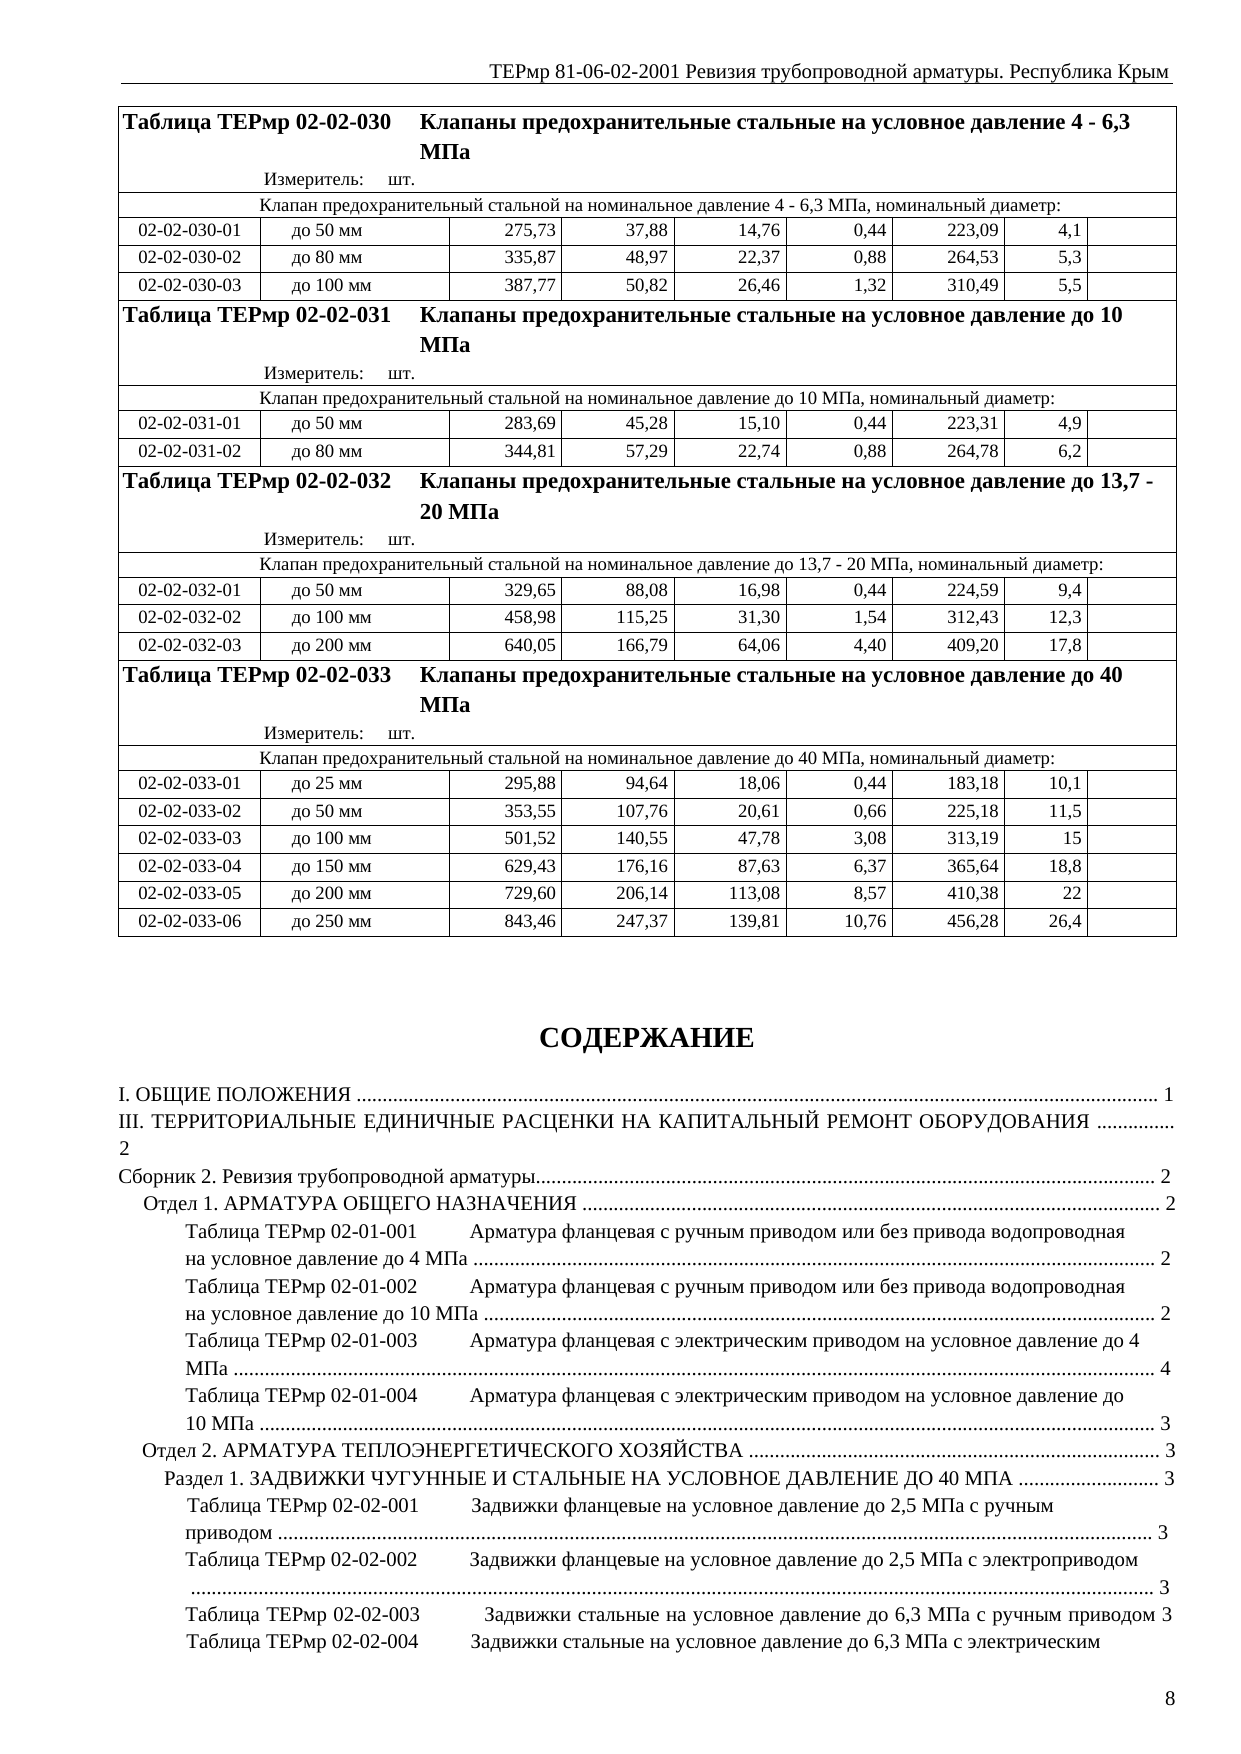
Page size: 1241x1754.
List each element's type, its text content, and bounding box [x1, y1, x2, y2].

table_cell до 100 мм [261, 605, 449, 632]
table_cell [1088, 799, 1176, 825]
table_cell 31,30 [675, 605, 786, 632]
table_cell 387,77 [450, 273, 561, 300]
table_cell 0,88 [787, 439, 892, 466]
table_cell [1088, 411, 1176, 438]
table_cell 329,65 [450, 578, 561, 604]
table_cell 629,43 [450, 854, 561, 881]
table_cell 4,9 [1005, 411, 1087, 438]
table_cell 107,76 [562, 799, 674, 825]
text Раздел 1. ЗАДВИЖКИ ЧУГУННЫЕ И СТАЛЬНЫЕ НА УСЛОВНОЕ ДАВЛЕНИЕ ДО 40 МПА ........................... 3 Таблица ТЕРмр 02-02-001 Задвижки фланцевые на условное давление до 2,5 МПа с ручным [164, 1466, 1175, 1517]
table_cell до 50 мм [261, 578, 449, 604]
table_cell [1088, 218, 1176, 244]
table_cell 02-02-033-04 [119, 854, 260, 881]
table_cell 10,76 [787, 909, 892, 936]
table_cell 02-02-031-02 [119, 439, 260, 466]
table_cell 295,88 [450, 771, 561, 798]
table_cell Таблица ТЕРмр 02-02-031 Клапаны предохранительные стальные на условное давление до 10 МПа Измеритель: шт. [119, 301, 1176, 385]
table_cell 223,09 [893, 218, 1004, 244]
text Таблица ТЕРмр 02-01-004 Арматура фланцевая с электрическим приводом на условное давление до [185, 1383, 1175, 1407]
table_cell 64,06 [675, 633, 786, 659]
table_cell 0,44 [787, 218, 892, 244]
table_cell 353,55 [450, 799, 561, 825]
table_cell 14,76 [675, 218, 786, 244]
table_cell 18,8 [1005, 854, 1087, 881]
table_cell 02-02-032-01 [119, 578, 260, 604]
table_cell 02-02-030-03 [119, 273, 260, 300]
table_cell до 100 мм [261, 826, 449, 853]
table_cell до 50 мм [261, 411, 449, 438]
text Таблица ТЕРмр 02-01-002 Арматура фланцевая с ручным приводом или без привода водопроводная [185, 1274, 1175, 1298]
table_cell [1088, 633, 1176, 659]
table_cell до 50 мм [261, 799, 449, 825]
table_cell 640,05 [450, 633, 561, 659]
text на условное давление до 10 МПа ................................................................................................................................. 2 [185, 1301, 1175, 1325]
table_cell 456,28 [893, 909, 1004, 936]
table_cell 02-02-033-05 [119, 882, 260, 908]
table_cell 264,78 [893, 439, 1004, 466]
table_cell 275,73 [450, 218, 561, 244]
table_cell 223,31 [893, 411, 1004, 438]
table_cell [1088, 771, 1176, 798]
table_cell Клапан предохранительный стальной на номинальное давление до 10 МПа, номинальный диаметр: [119, 386, 1176, 410]
text Таблица ТЕРмр 02-02-002 Задвижки фланцевые на условное давление до 2,5 МПа с электроприводом [185, 1547, 1175, 1571]
table_cell 20,61 [675, 799, 786, 825]
table_cell 15,10 [675, 411, 786, 438]
text 10 МПа ............................................................................................................................................................................ 3 [185, 1411, 1175, 1435]
table_cell 0,44 [787, 411, 892, 438]
table_cell 409,20 [893, 633, 1004, 659]
table_cell [1088, 826, 1176, 853]
table_cell 139,81 [675, 909, 786, 936]
table_cell [1088, 854, 1176, 881]
table_cell 247,37 [562, 909, 674, 936]
table_cell 11,5 [1005, 799, 1087, 825]
table_cell 225,18 [893, 799, 1004, 825]
table_cell 18,06 [675, 771, 786, 798]
table_cell 0,44 [787, 771, 892, 798]
table_cell 22,74 [675, 439, 786, 466]
table_cell 0,88 [787, 246, 892, 272]
table_cell 87,63 [675, 854, 786, 881]
table_cell 9,4 [1005, 578, 1087, 604]
table_cell 4,40 [787, 633, 892, 659]
table_cell 15 [1005, 826, 1087, 853]
table_cell Таблица ТЕРмр 02-02-030 Клапаны предохранительные стальные на условное давление 4 - 6,3 МПа Измеритель: шт. [119, 107, 1176, 192]
subtitle СОДЕРЖАНИЕ [118, 1020, 1175, 1053]
table_cell [1088, 605, 1176, 632]
table_cell 335,87 [450, 246, 561, 272]
table_cell до 100 мм [261, 273, 449, 300]
text Таблица ТЕРмр 02-01-001 Арматура фланцевая с ручным приводом или без привода водопроводная [185, 1219, 1175, 1243]
table_cell 3,08 [787, 826, 892, 853]
table_cell 02-02-032-03 [119, 633, 260, 659]
table_cell 22,37 [675, 246, 786, 272]
table_cell 410,38 [893, 882, 1004, 908]
table_cell 501,52 [450, 826, 561, 853]
table_cell 10,1 [1005, 771, 1087, 798]
table_cell 02-02-030-01 [119, 218, 260, 244]
table_cell [1088, 439, 1176, 466]
table_cell 183,18 [893, 771, 1004, 798]
table_cell до 250 мм [261, 909, 449, 936]
table_cell 113,08 [675, 882, 786, 908]
table_cell до 25 мм [261, 771, 449, 798]
table_cell 6,2 [1005, 439, 1087, 466]
table_cell 02-02-031-01 [119, 411, 260, 438]
text ......................................................................................................................................................................................... 3 [185, 1575, 1175, 1599]
table_cell до 50 мм [261, 218, 449, 244]
table_cell 88,08 [562, 578, 674, 604]
table_cell 365,64 [893, 854, 1004, 881]
table_cell [1088, 273, 1176, 300]
table_cell 140,55 [562, 826, 674, 853]
table_cell 729,60 [450, 882, 561, 908]
table_cell 02-02-032-02 [119, 605, 260, 632]
table_cell до 80 мм [261, 246, 449, 272]
text на условное давление до 4 МПа ................................................................................................................................... 2 [185, 1246, 1175, 1270]
table_cell 02-02-033-02 [119, 799, 260, 825]
table_cell до 80 мм [261, 439, 449, 466]
table_cell 02-02-033-06 [119, 909, 260, 936]
table_cell 1,54 [787, 605, 892, 632]
table_cell 37,88 [562, 218, 674, 244]
table_cell 5,5 [1005, 273, 1087, 300]
text МПа ................................................................................................................................................................................. 4 [185, 1356, 1175, 1380]
table_cell 264,53 [893, 246, 1004, 272]
table_cell до 150 мм [261, 854, 449, 881]
table_cell [1088, 882, 1176, 908]
table_cell 458,98 [450, 605, 561, 632]
table_cell 0,44 [787, 578, 892, 604]
table_cell 224,59 [893, 578, 1004, 604]
table_cell 310,49 [893, 273, 1004, 300]
table_cell 02-02-033-03 [119, 826, 260, 853]
table_cell 94,64 [562, 771, 674, 798]
text Сборник 2. Ревизия трубопроводной арматуры....................................................................................................................... 2 [118, 1164, 1175, 1188]
table_cell 48,97 [562, 246, 674, 272]
subtitle Отдел 2. АРМАТУРА ТЕПЛОЭНЕРГЕТИЧЕСКОГО ХОЗЯЙСТВА ............................................................................... 3 [118, 1438, 1176, 1462]
text Таблица ТЕРмр 02-02-003 Задвижки стальные на условное давление до 6,3 МПа с ручным приводом 3 Таблица ТЕРмр 02-02-004 Задвижки стальные на условное давление до 6,3 МПа с электрическим [185, 1602, 1175, 1653]
table_cell [1088, 246, 1176, 272]
table_cell 8,57 [787, 882, 892, 908]
table_cell 26,46 [675, 273, 786, 300]
table_cell 16,98 [675, 578, 786, 604]
table_cell до 200 мм [261, 882, 449, 908]
text III. ТЕРРИТОРИАЛЬНЫЕ ЕДИНИЧНЫЕ РАСЦЕНКИ НА КАПИТАЛЬНЫЙ РЕМОНТ ОБОРУДОВАНИЯ ............... 2 [118, 1109, 1175, 1160]
table_cell 313,19 [893, 826, 1004, 853]
table_cell Клапан предохранительный стальной на номинальное давление до 13,7 - 20 МПа, номинальный диаметр: [119, 553, 1176, 577]
table_cell 6,37 [787, 854, 892, 881]
table_cell 4,1 [1005, 218, 1087, 244]
table_cell 47,78 [675, 826, 786, 853]
subtitle Отдел 1. АРМАТУРА ОБЩЕГО НАЗНАЧЕНИЯ ............................................................................................................... 2 [118, 1191, 1176, 1215]
table_cell [1088, 578, 1176, 604]
table_cell 57,29 [562, 439, 674, 466]
table_cell 50,82 [562, 273, 674, 300]
table_cell 283,69 [450, 411, 561, 438]
table_cell 45,28 [562, 411, 674, 438]
table_cell 0,66 [787, 799, 892, 825]
table_cell 12,3 [1005, 605, 1087, 632]
table_cell 1,32 [787, 273, 892, 300]
text Таблица ТЕРмр 02-01-003 Арматура фланцевая с электрическим приводом на условное давление до 4 [185, 1328, 1175, 1352]
table_cell 206,14 [562, 882, 674, 908]
table_cell 344,81 [450, 439, 561, 466]
text I. ОБЩИЕ ПОЛОЖЕНИЯ .......................................................................................................................................................... 1 [118, 1082, 1175, 1106]
table_cell 115,25 [562, 605, 674, 632]
table_cell Таблица ТЕРмр 02-02-032 Клапаны предохранительные стальные на условное давление до 13,7 - 20 МПа Измеритель: шт. [119, 467, 1176, 552]
table_cell [1088, 909, 1176, 936]
table_cell 176,16 [562, 854, 674, 881]
table_cell Таблица ТЕРмр 02-02-033 Клапаны предохранительные стальные на условное давление до 40 МПа Измеритель: шт. [119, 661, 1176, 745]
table_cell 5,3 [1005, 246, 1087, 272]
table_cell Клапан предохранительный стальной на номинальное давление до 40 МПа, номинальный диаметр: [119, 746, 1176, 770]
table_cell 22 [1005, 882, 1087, 908]
table_cell до 200 мм [261, 633, 449, 659]
table_cell 843,46 [450, 909, 561, 936]
table_cell 26,4 [1005, 909, 1087, 936]
table_cell 166,79 [562, 633, 674, 659]
table_cell 312,43 [893, 605, 1004, 632]
table_cell 02-02-033-01 [119, 771, 260, 798]
table_cell 17,8 [1005, 633, 1087, 659]
table_cell Клапан предохранительный стальной на номинальное давление 4 - 6,3 МПа, номинальный диаметр: [119, 193, 1176, 217]
table_cell 02-02-030-02 [119, 246, 260, 272]
